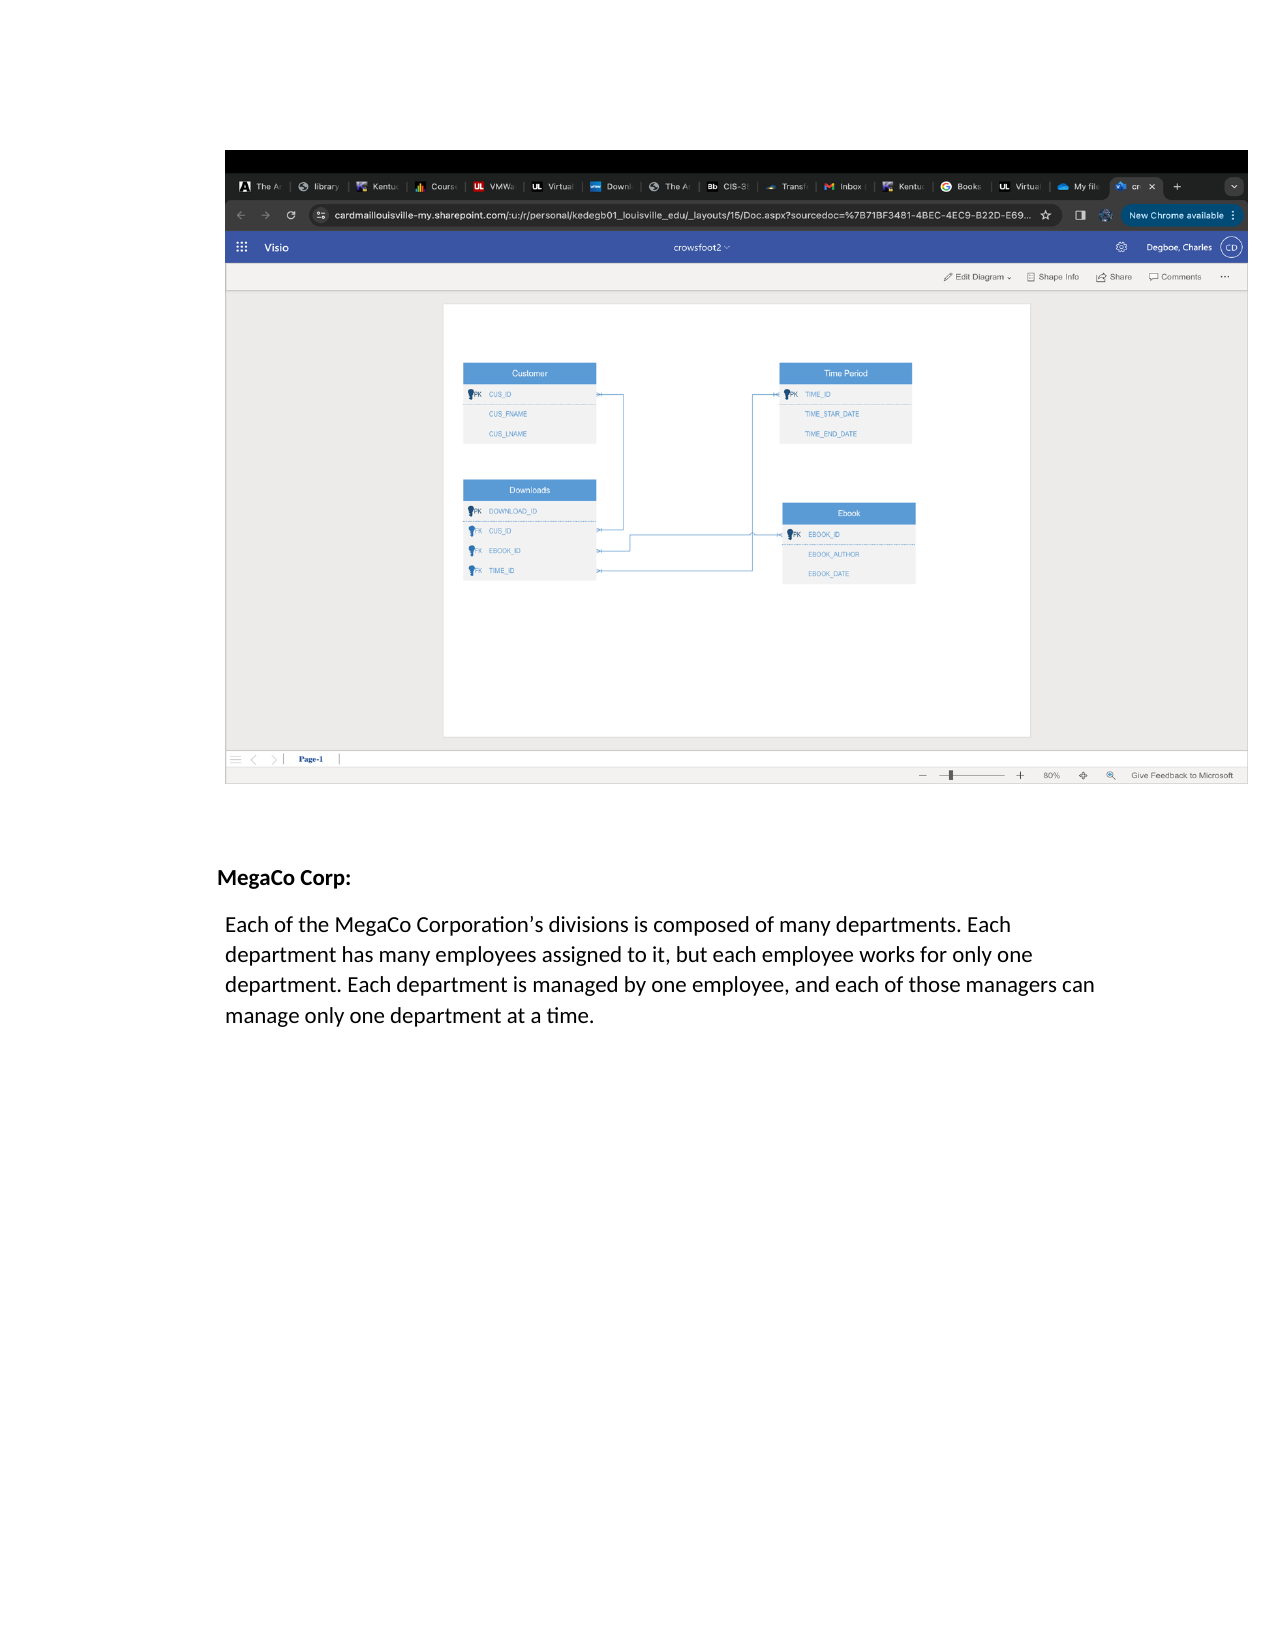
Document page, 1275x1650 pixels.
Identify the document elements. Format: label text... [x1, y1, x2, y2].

picture [225, 150, 1248, 784]
list Each of the MegaCo Corporation’s divisions is composed of many departments. Each department has many employees assigned to it, but each employee works for only one department. Each department is managed by one employee, and each of those managers can manage only one department at a time. [225, 910, 1125, 1029]
text MegaCo Corp: [150, 863, 1125, 891]
